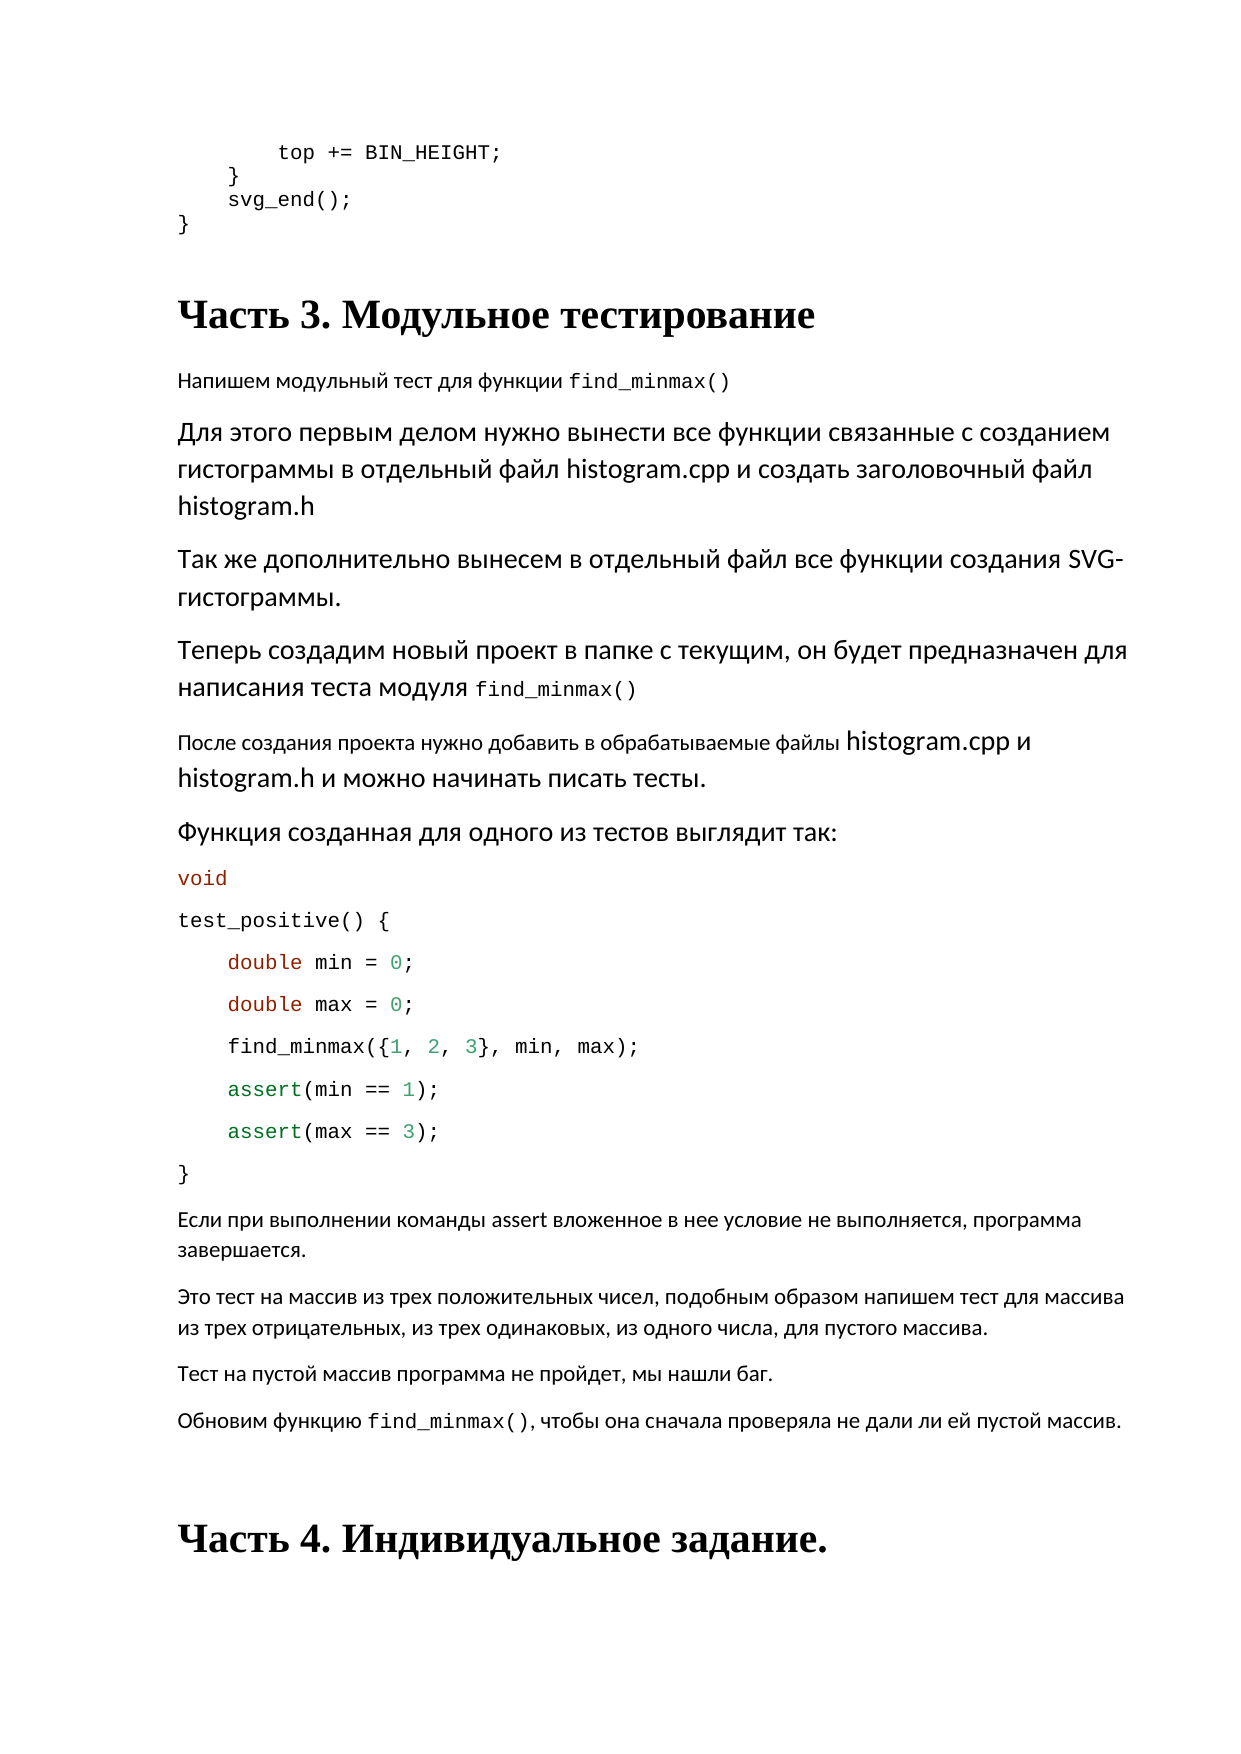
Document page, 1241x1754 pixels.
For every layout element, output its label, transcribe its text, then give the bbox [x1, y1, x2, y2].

text top += BIN_HEIGHT; [177, 142, 1152, 165]
text Для этого первым делом нужно вынести все функции связанные с созданием гистограммы в отдельный файл histogram.cpp и создать заголовочный файл histogram.h [177, 414, 1152, 522]
text double min = 0; [177, 952, 1152, 976]
subtitle Часть 4. Индивидуальное задание. [177, 1513, 1152, 1561]
text } [177, 1163, 1152, 1187]
text assert(max == 3); [177, 1121, 1152, 1144]
subtitle Часть 3. Модульное тестирование [177, 289, 1152, 337]
text double max = 0; [177, 994, 1152, 1018]
text Это тест на массив из трех положительных чисел, подобным образом напишем тест для массива из трех отрицательных, из трех одинаковых, из одного числа, для пустого массива. [177, 1282, 1152, 1341]
text Так же дополнительно вынесем в отдельный файл все функции создания SVG-гистограммы. [177, 542, 1152, 613]
text find_minmax({1, 2, 3}, min, max); [177, 1037, 1152, 1060]
text svg_end(); [177, 189, 1152, 213]
text Если при выполнении команды assert вложенное в нее условие не выполняется, программа завершается. [177, 1205, 1152, 1263]
text Теперь создадим новый проект в папке с текущим, он будет предназначен для написания теста модуля find_minmax() [177, 632, 1152, 704]
text Обновим функцию find_minmax(), чтобы она сначала проверяла не дали ли ей пустой массив. [177, 1406, 1152, 1435]
text } [177, 165, 1152, 189]
text } [177, 213, 1152, 236]
text test_positive() { [177, 910, 1152, 934]
text Тест на пустой массив программа не пройдет, мы нашли баг. [177, 1359, 1152, 1387]
text Напишем модульный тест для функции find_minmax() [177, 366, 1152, 395]
text После создания проекта нужно добавить в обрабатываемые файлы histogram.cpp и histogram.h и можно начинать писать тесты. [177, 723, 1152, 795]
text void [177, 868, 1152, 891]
text Функция созданная для одного из тестов выглядит так: [177, 814, 1152, 848]
text assert(min == 1); [177, 1079, 1152, 1102]
